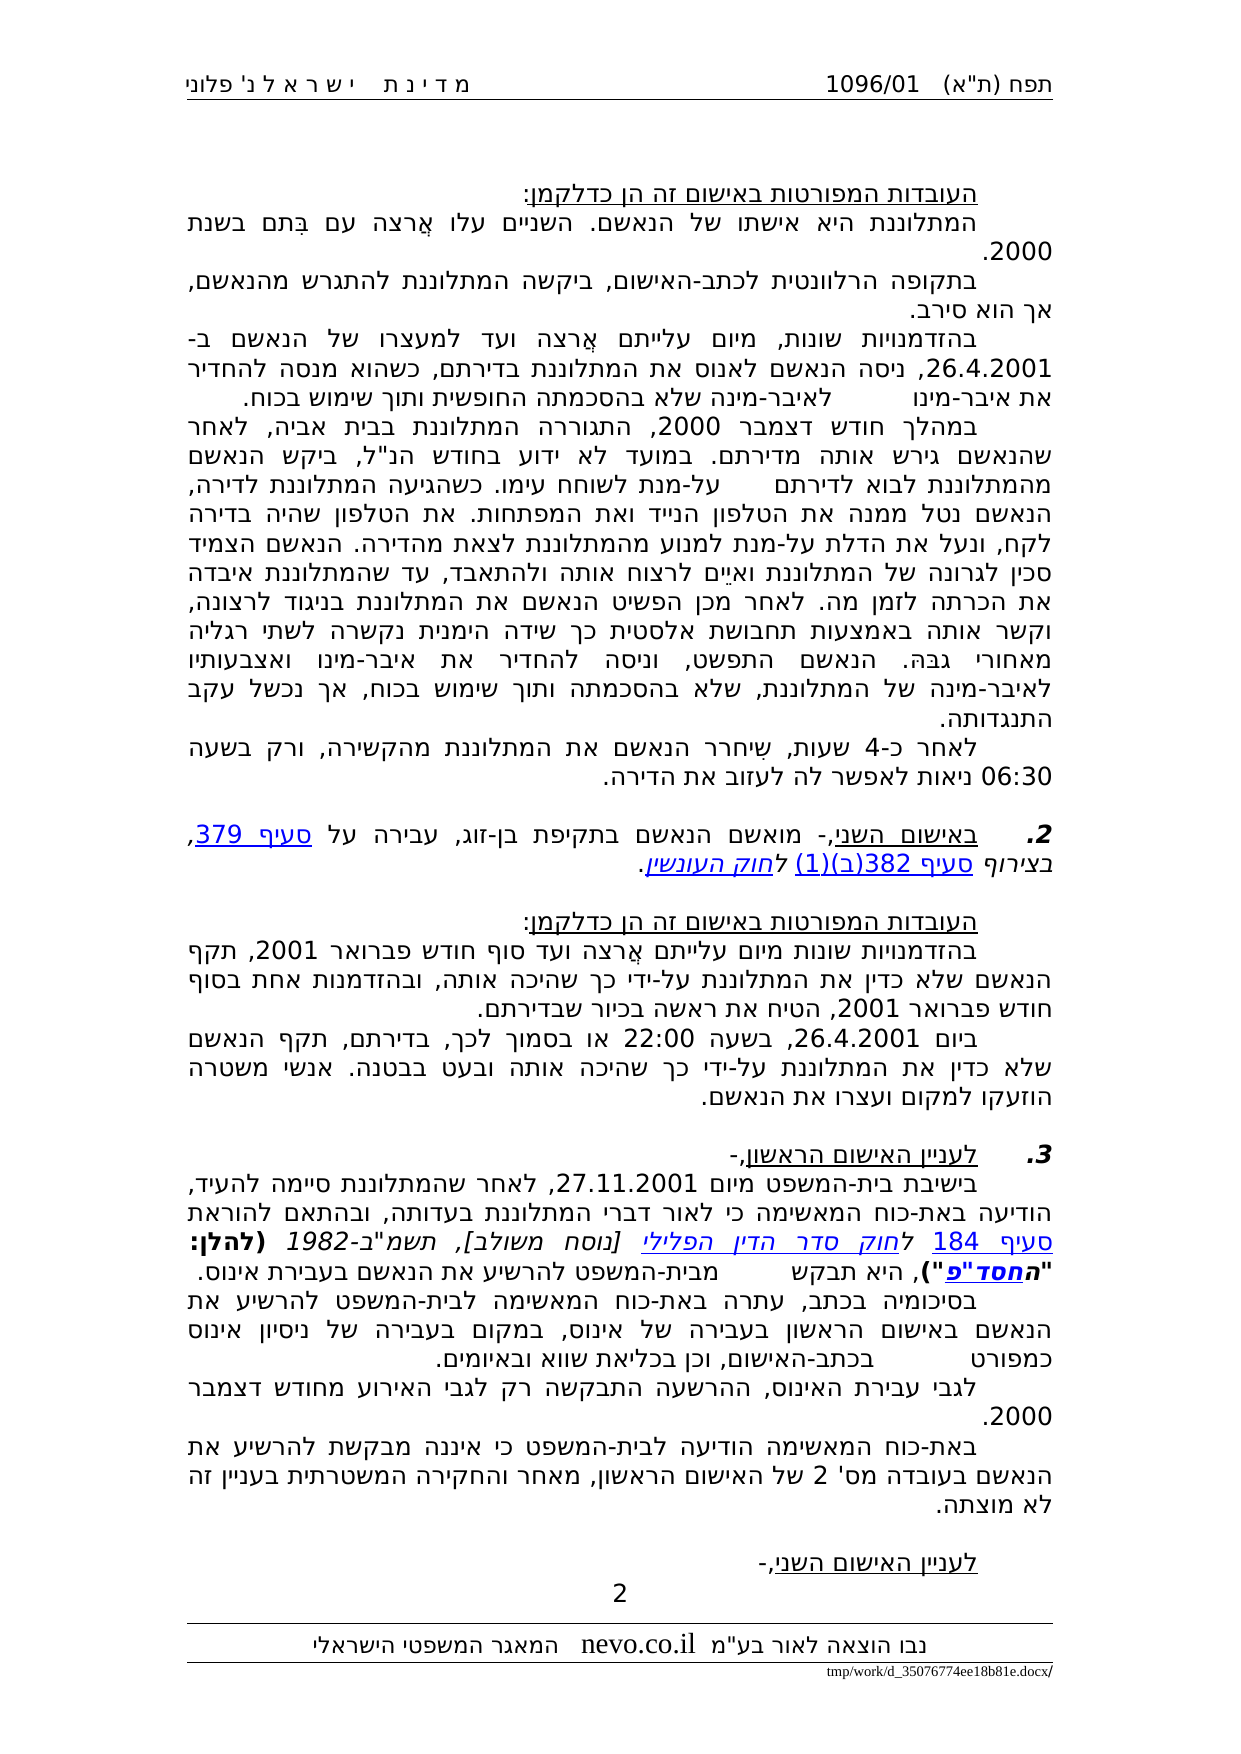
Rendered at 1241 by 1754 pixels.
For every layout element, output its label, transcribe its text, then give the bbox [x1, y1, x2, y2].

text בישיבת בית-המשפט מיום 27.11.2001, לאחר שהמתלוננת סיימה להעיד, הודיעה באת-כוח המאשימה כי לאור דברי המתלוננת בעדותה, ובהתאם להוראת סעיף 184 לחוק סדר הדין הפלילי [נוסח משולב], תשמ"ב-1982 (להלן:נ "החסד"פ"), היא תבקש מבית-המשפט להרשיע את הנאשם בעבירת אינוס. [187, 1169, 1053, 1286]
text לגבי עבירת האינוס, ההרשעה התבקשה רק לגבי האירוע מחודש דצמבר 2000. [187, 1373, 1053, 1432]
text ביום 26.4.2001, בשעה 22:00 או בסמוך לכך, בדירתם, תקף הנאשם שלא כדין את המתלוננת על-ידי כך שהיכה אותה ובעט בבטנה. אנשי משטרה הוזעקו למקום ועצרו את הנאשם. [187, 1024, 1053, 1111]
text 3. לעניין האישום הראשון,- [187, 1140, 1053, 1169]
text לעניין האישום השני,- [187, 1548, 1053, 1577]
text באת-כוח המאשימה הודיעה לבית-המשפט כי איננה מבקשת להרשיע את הנאשם בעובדה מס' 2 של האישום הראשון, מאחר והחקירה המשטרתית בעניין זה לא מוצתה. [187, 1432, 1053, 1519]
text בתקופה הרלוונטית לכתב-האישום, ביקשה המתלוננת להתגרש מהנאשם, אך הוא סירב. [187, 266, 1053, 324]
text העובדות המפורטות באישום זה הן כדלקמן:ו [187, 907, 1053, 936]
text העובדות המפורטות באישום זה הן כדלקמן:ב [187, 179, 1053, 208]
text בהזדמנויות שונות, מיום עלייתם אֲרצה ועד למעצרו של הנאשם ב-26.4.2001, ניסה הנאשם לאנוס את המתלוננת בדירתם, כשהוא מנסה להחדיר את איבר-מינו לאיבר-מינה שלא בהסכמתה החופשית ותוך שימוש בכוח. [187, 324, 1053, 412]
text 2. באישום השני,- מואשם הנאשם בתקיפת בן-זוג, עבירה על סעיף 379, בצירוף סעיף 382(ב)(1) לחוק העונשין. [187, 820, 1053, 878]
text המתלוננת היא אישתו של הנאשם. השניים עלו אֲרצה עם בִּתם בשנת 2000. [187, 208, 1053, 266]
text בסיכומיה בכתב, עתרה באת-כוח המאשימה לבית-המשפט להרשיע את הנאשם באישום הראשון בעבירה של אינוס, במקום בעבירה של ניסיון אינוס כמפורט בכתב-האישום, וכן בכליאת שווא ובאיומים. [187, 1286, 1053, 1373]
text במהלך חודש דצמבר 2000, התגוררה המתלוננת בבית אביה, לאחר שהנאשם גירש אותה מדירתם. במועד לא ידוע בחודש הנ"ל, ביקש הנאשם מהמתלוננת לבוא לדירתם על-מנת לשוחח עימו. כשהגיעה המתלוננת לדירה, הנאשם נטל ממנה את הטלפון הנייד ואת המפתחות. את הטלפון שהיה בדירה לקח, ונעל את הדלת על-מנת למנוע מהמתלוננת לצאת מהדירה. הנאשם הצמיד סכין לגרונה של המתלוננת ואיֵים לרצוח אותה ולהתאבד, עד שהמתלוננת איבדה את הכרתה לזמן מה. לאחר מכן הפשיט הנאשם את המתלוננת בניגוד לרצונה, וקשר אותה באמצעות תחבושת אלסטית כך שידה הימנית נקשרה לשתי רגליה מאחורי גבּהּ. הנאשם התפשט, וניסה להחדיר את איבר-מינו ואצבעותיו לאיבר-מינה של המתלוננת, שלא בהסכמתה ותוך שימוש בכוח, אך נכשל עקב התנגדותה. [187, 412, 1053, 733]
text בהזדמנויות שונות מיום עלייתם אֲרצה ועד סוף חודש פברואר 2001, תקף הנאשם שלא כדין את המתלוננת על-ידי כך שהיכה אותה, ובהזדמנות אחת בסוף חודש פברואר 2001, הטיח את ראשה בכיור שבדירתם. [187, 936, 1053, 1024]
text לאחר כ-4 שעות, שִיחרר הנאשם את המתלוננת מהקשירה, ורק בשעה 06:30 ניאות לאפשר לה לעזוב את הדירה. [187, 733, 1053, 791]
